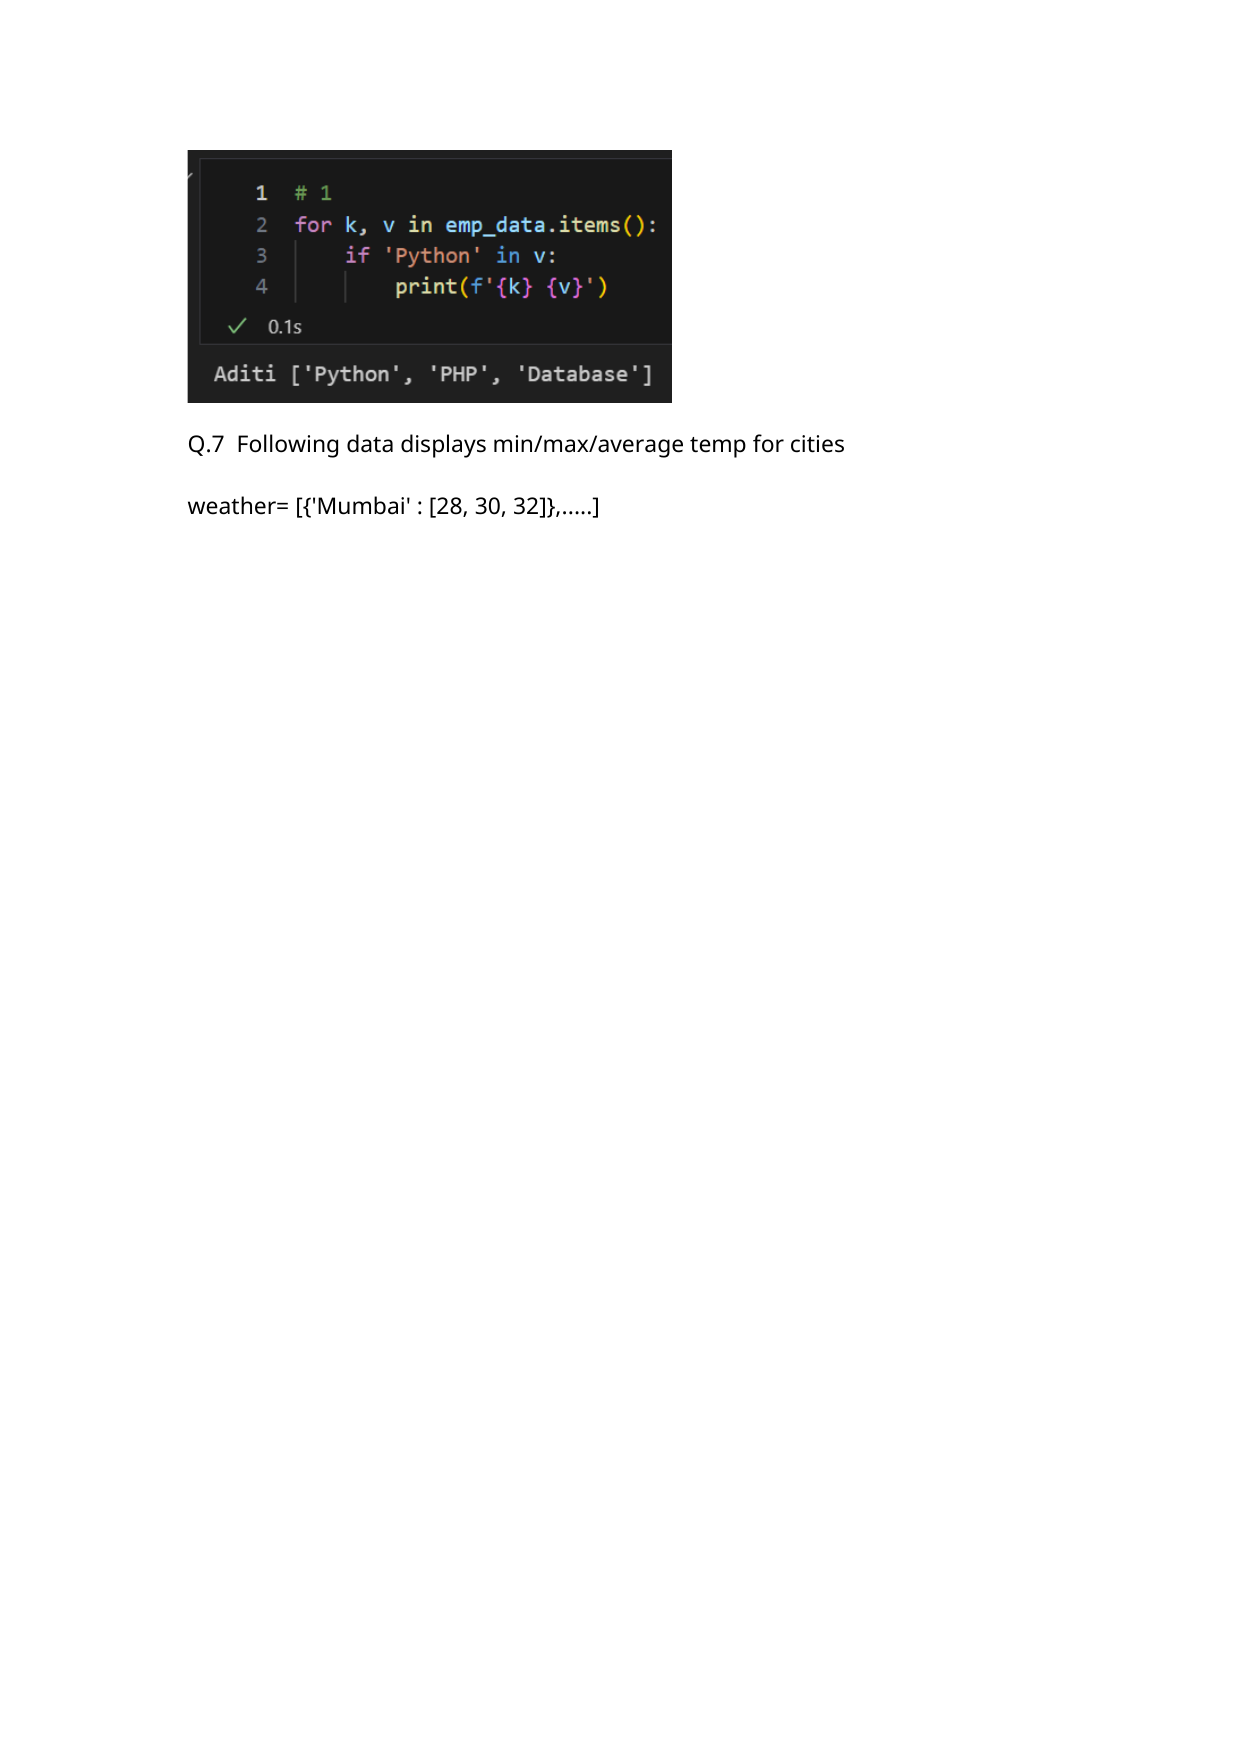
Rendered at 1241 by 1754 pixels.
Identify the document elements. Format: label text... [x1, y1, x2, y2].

picture [187, 150, 672, 403]
text Q.7 Following data displays min/max/average temp for cities [187, 428, 1053, 459]
text weather= [{'Mumbai' : [28, 30, 32]},.....] [187, 490, 1053, 522]
